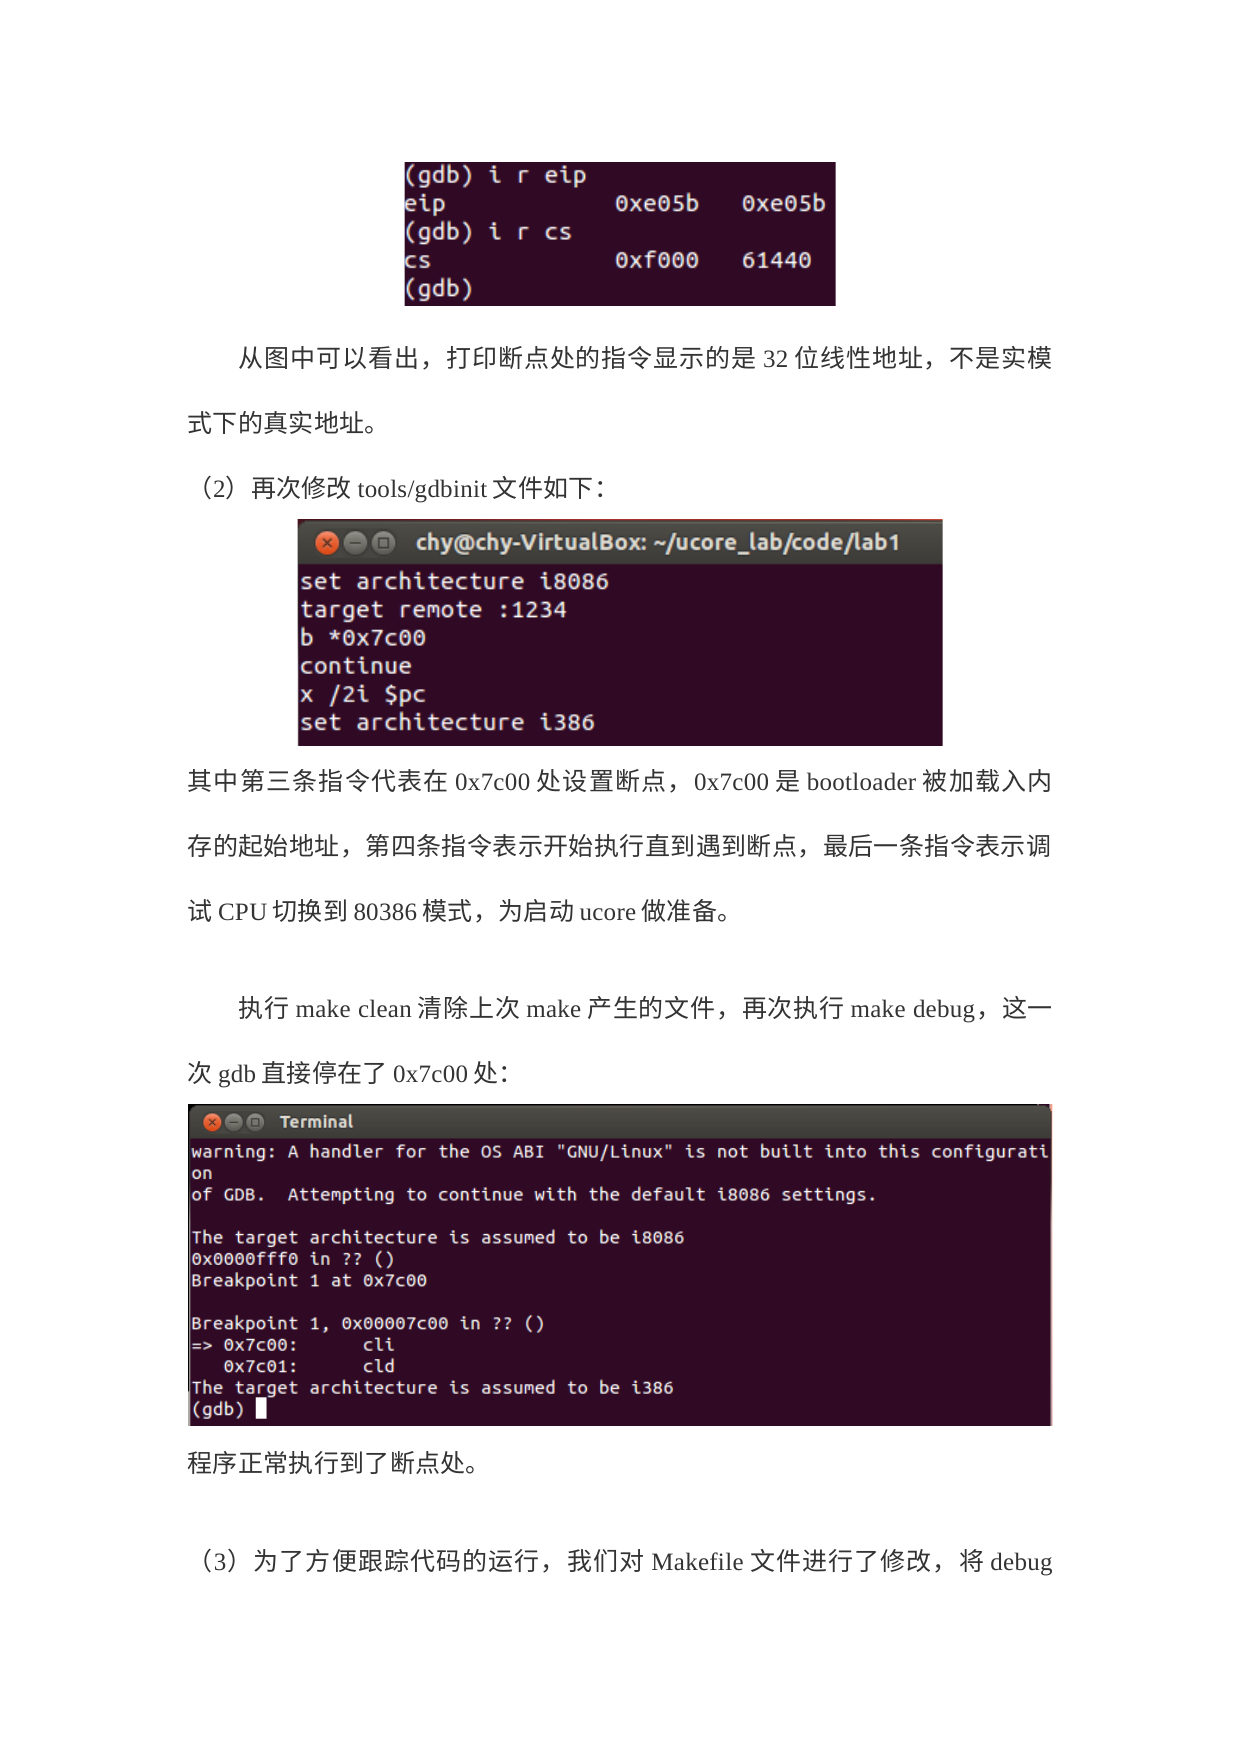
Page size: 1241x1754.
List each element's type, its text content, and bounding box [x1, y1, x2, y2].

text 从图中可以看出，打印断点处的指令显示的是32位线性地址，不是实模式下的真实地址。 [187, 324, 1053, 454]
picture [404, 162, 836, 306]
text 其中第三条指令代表在0x7c00处设置断点，0x7c00是bootloader被加载入内存的起始地址，第四条指令表示开始执行直到遇到断点，最后一条指令表示调试CPU切换到80386模式，为启动ucore做准备。 [187, 747, 1053, 942]
picture [188, 1104, 1053, 1426]
text （2）再次修改tools/gdbinit文件如下： [187, 454, 1053, 519]
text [187, 1527, 1053, 1592]
text 执行make clean清除上次make产生的文件，再次执行make debug，这一次gdb直接停在了0x7c00处： [187, 974, 1053, 1104]
picture [297, 519, 943, 746]
text 程序正常执行到了断点处。 [187, 1429, 1053, 1494]
